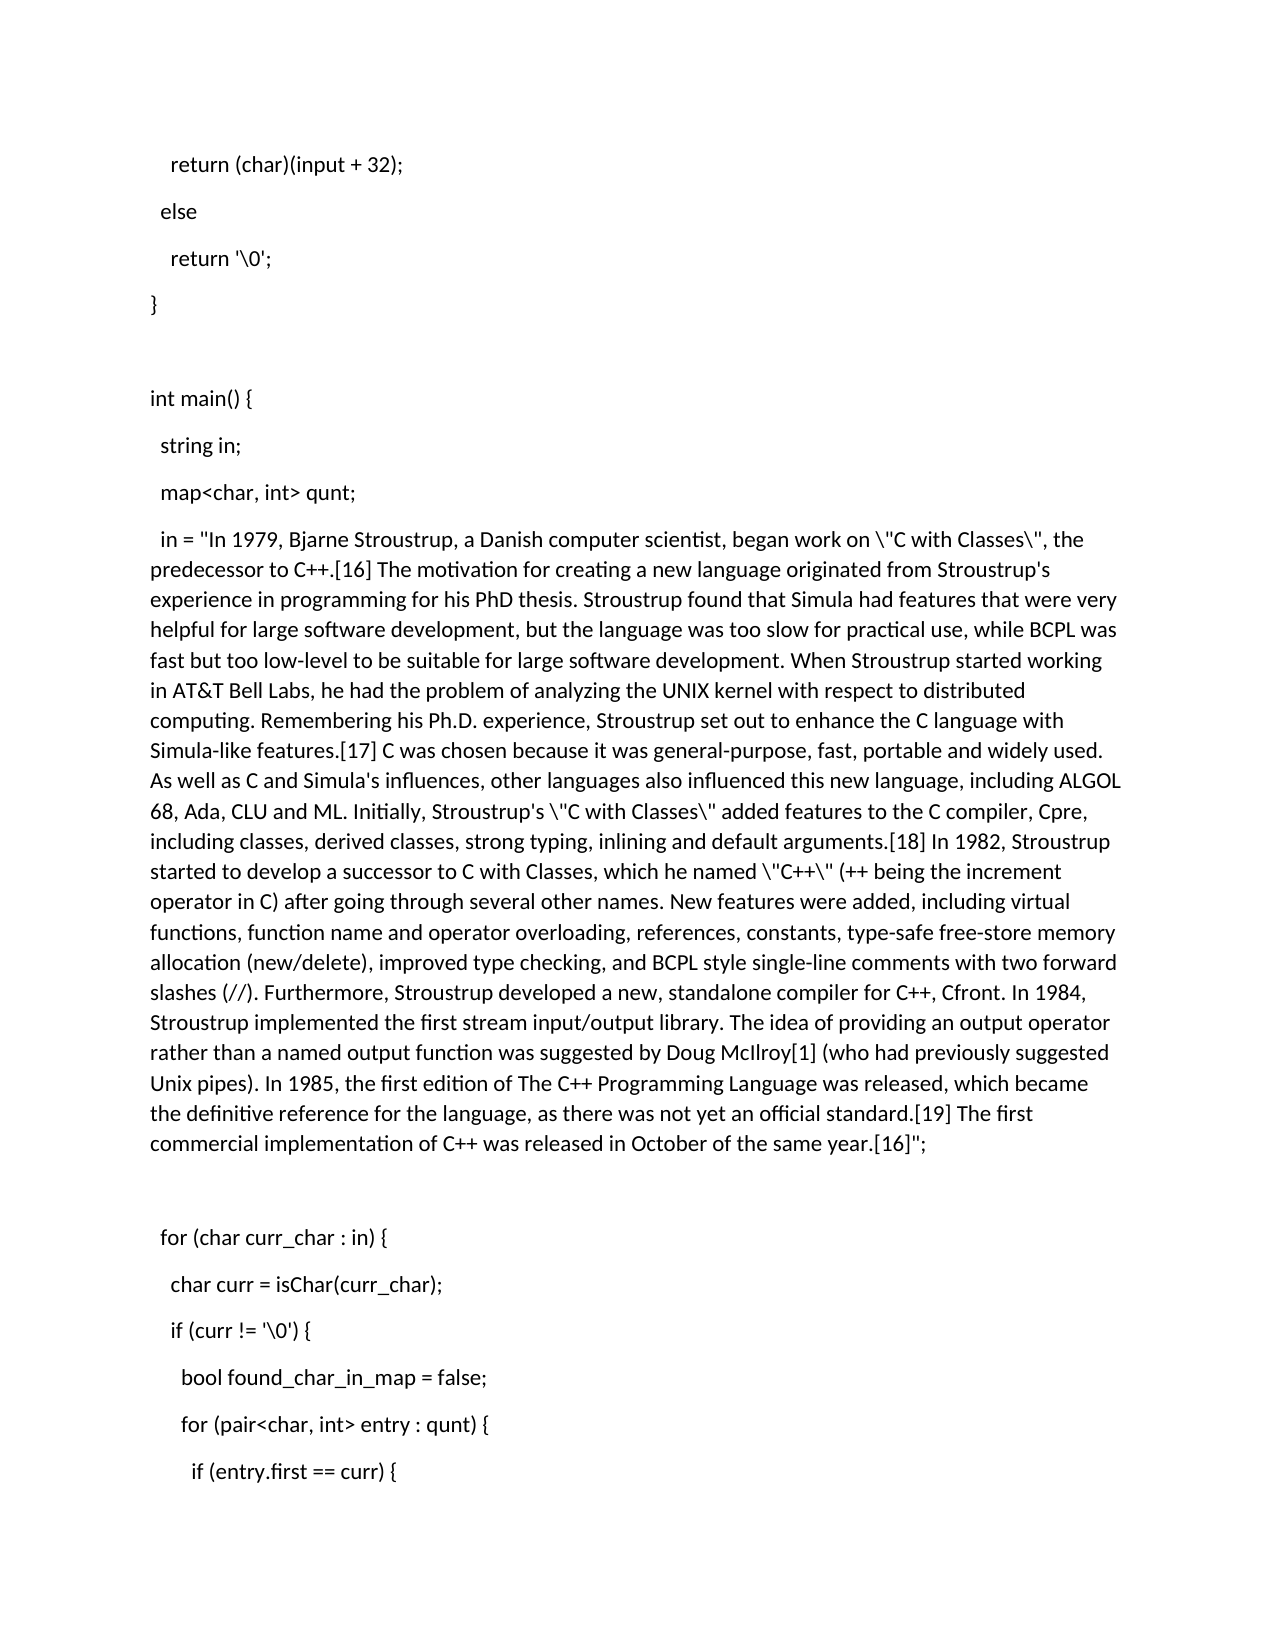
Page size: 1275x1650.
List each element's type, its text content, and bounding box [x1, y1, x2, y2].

text } [150, 291, 1125, 319]
text return '\0'; [150, 244, 1125, 272]
text int main() { [150, 384, 1125, 412]
text map<char, int> qunt; [150, 478, 1125, 506]
text else [150, 197, 1125, 225]
text return (char)(input + 32); [150, 150, 1125, 178]
text if (entry.first == curr) { [150, 1457, 1125, 1485]
text if (curr != '\0') { [150, 1317, 1125, 1345]
text char curr = isChar(curr_char); [150, 1270, 1125, 1298]
text in = "In 1979, Bjarne Stroustrup, a Danish computer scientist, began work on \"C with Classes\", the predecessor to C++.[16] The motivation for creating a new language originated from Stroustrup's experience in programming for his PhD thesis. Stroustrup found that Simula had features that were very helpful for large software development, but the language was too slow for practical use, while BCPL was fast but too low-level to be suitable for large software development. When Stroustrup started working in AT&T Bell Labs, he had the problem of analyzing the UNIX kernel with respect to distributed computing. Remembering his Ph.D. experience, Stroustrup set out to enhance the C language with Simula-like features.[17] C was chosen because it was general-purpose, fast, portable and widely used. As well as C and Simula's influences, other languages also influenced this new language, including ALGOL 68, Ada, CLU and ML. Initially, Stroustrup's \"C with Classes\" added features to the C compiler, Cpre, including classes, derived classes, strong typing, inlining and default arguments.[18] In 1982, Stroustrup started to develop a successor to C with Classes, which he named \"C++\" (++ being the increment operator in C) after going through several other names. New features were added, including virtual functions, function name and operator overloading, references, constants, type-safe free-store memory allocation (new/delete), improved type checking, and BCPL style single-line comments with two forward slashes (//). Furthermore, Stroustrup developed a new, standalone compiler for C++, Cfront. In 1984, Stroustrup implemented the first stream input/output library. The idea of providing an output operator rather than a named output function was suggested by Doug McIlroy[1] (who had previously suggested Unix pipes). In 1985, the first edition of The C++ Programming Language was released, which became the definitive reference for the language, as there was not yet an official standard.[19] The first commercial implementation of C++ was released in October of the same year.[16]"; [150, 525, 1125, 1157]
text for (pair<char, int> entry : qunt) { [150, 1410, 1125, 1438]
text string in; [150, 431, 1125, 459]
text for (char curr_char : in) { [150, 1223, 1125, 1251]
text bool found_char_in_map = false; [150, 1363, 1125, 1392]
